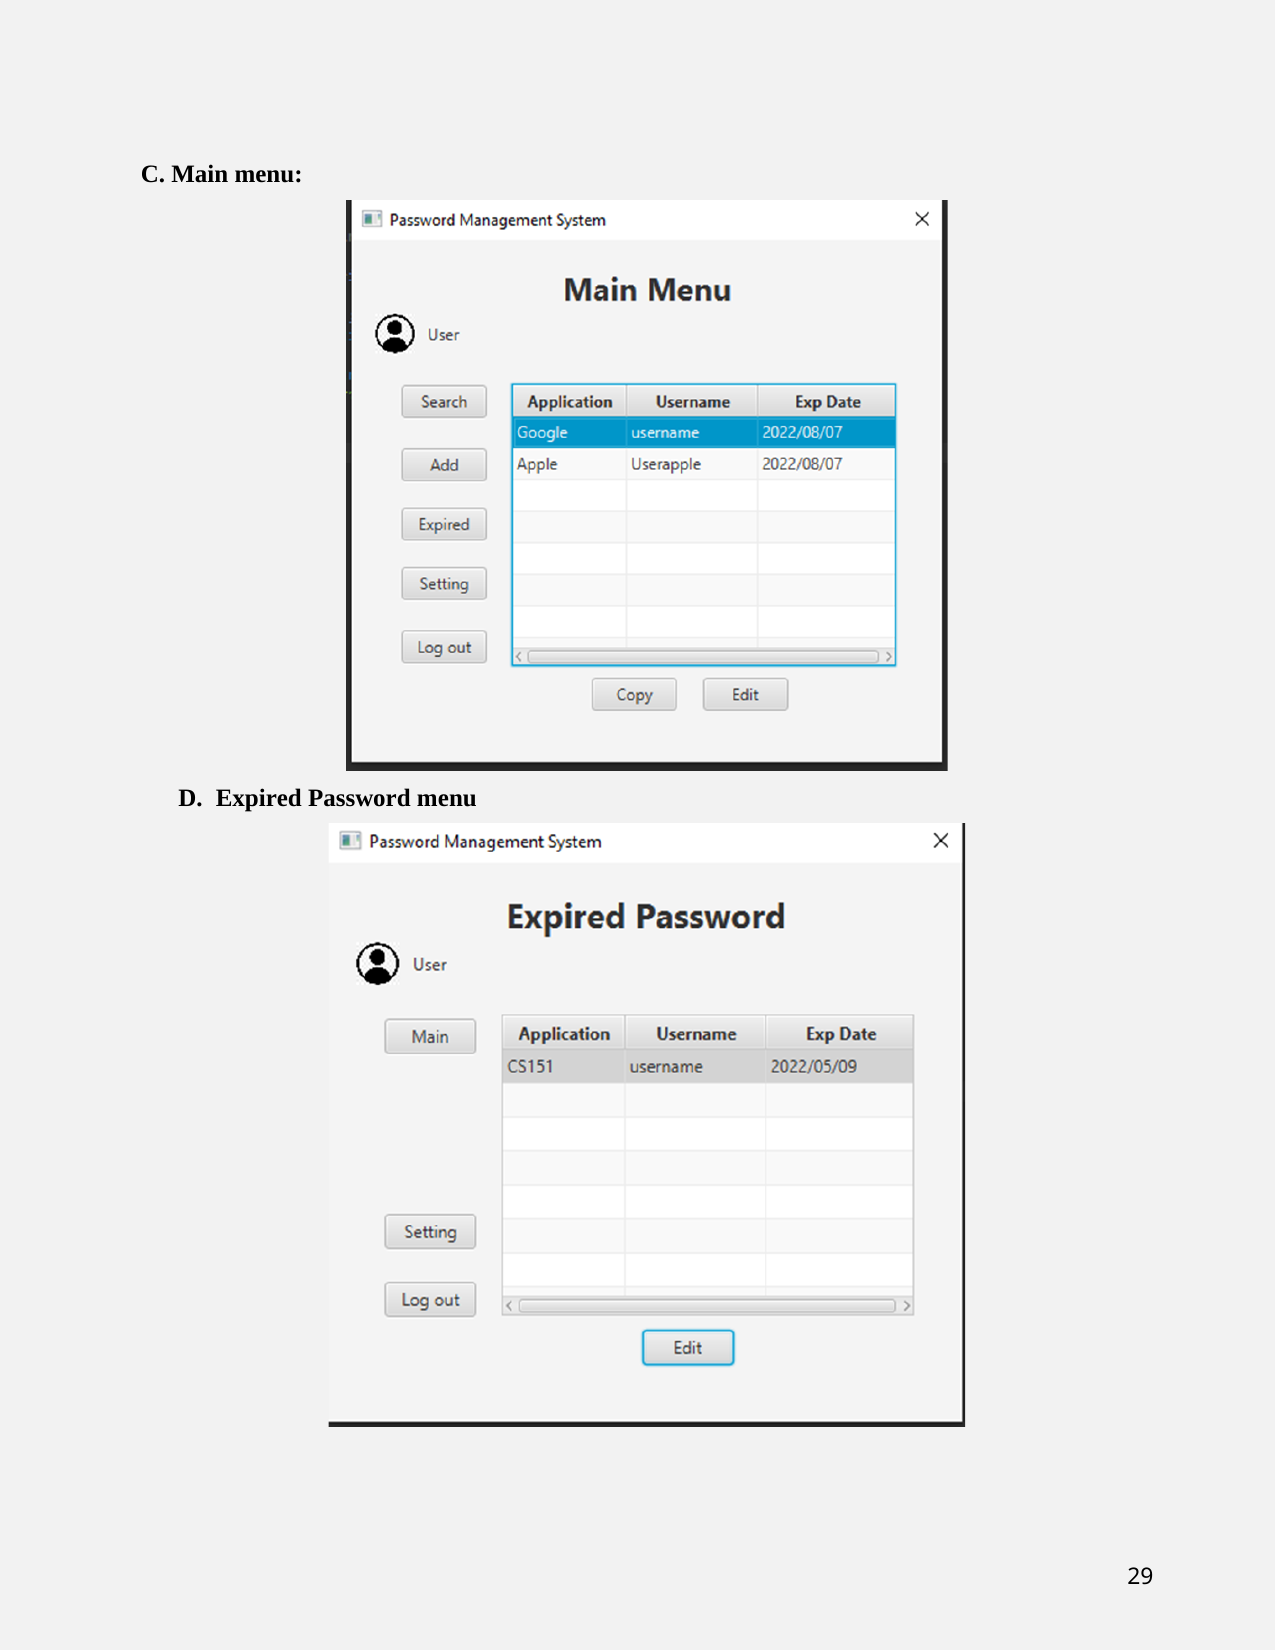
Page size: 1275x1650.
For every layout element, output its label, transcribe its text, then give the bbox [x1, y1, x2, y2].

picture [346, 200, 948, 771]
list Expired Password menu [178, 783, 1153, 811]
picture [328, 823, 966, 1427]
text C. Main menu: [141, 159, 1153, 188]
